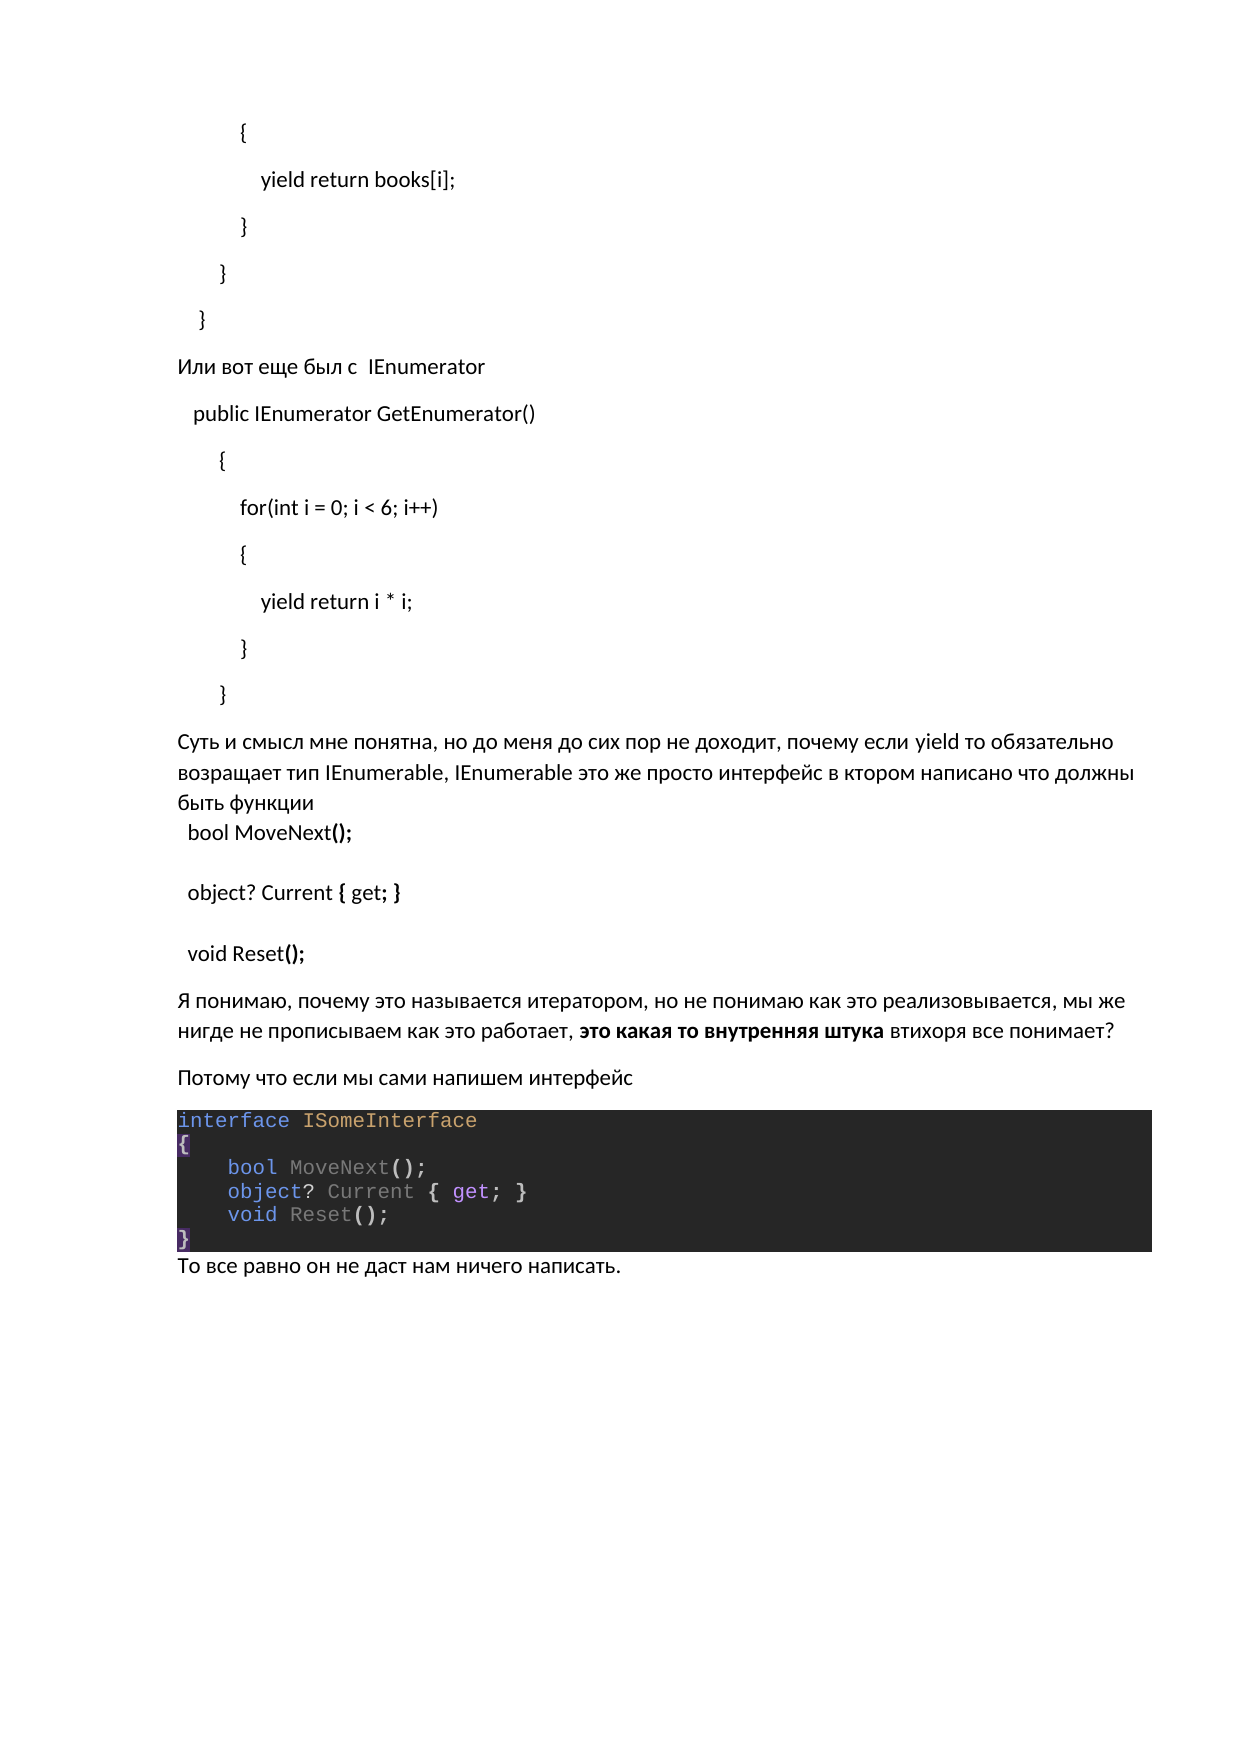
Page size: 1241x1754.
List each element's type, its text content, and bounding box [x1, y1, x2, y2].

text Суть и смысл мне понятна, но до меня до сих пор не доходит, почему если yield то обязательно возращает тип IEnumerable, IEnumerable это же просто интерфейс в ктором написано что должны быть функции bool MoveNext(); object? Current { get; } void Reset(); [177, 727, 1152, 967]
text } [177, 306, 1152, 334]
text Потому что если мы сами напишем интерфейс [177, 1063, 1152, 1091]
text } [177, 259, 1152, 287]
text { [177, 118, 1152, 146]
text { [177, 446, 1152, 474]
text } [177, 212, 1152, 240]
text yield return i * i; [177, 587, 1152, 615]
text То все равно он не даст нам ничего написать. [177, 1252, 1152, 1280]
text } [177, 634, 1152, 662]
text for(int i = 0; i < 6; i++) [177, 493, 1152, 521]
text Или вот еще был с IEnumerator [177, 352, 1152, 381]
text } [177, 681, 1152, 709]
text { [177, 540, 1152, 568]
text interface ISomeInterface { bool MoveNext(); object? Current { get; } void Reset(); } [177, 1110, 1152, 1252]
text public IEnumerator GetEnumerator() [177, 399, 1152, 427]
text yield return books[i]; [177, 165, 1152, 193]
text Я понимаю, почему это называется итератором, но не понимаю как это реализовывается, мы же нигде не прописываем как это работает, это какая то внутренняя штука втихоря все понимает? [177, 986, 1152, 1044]
